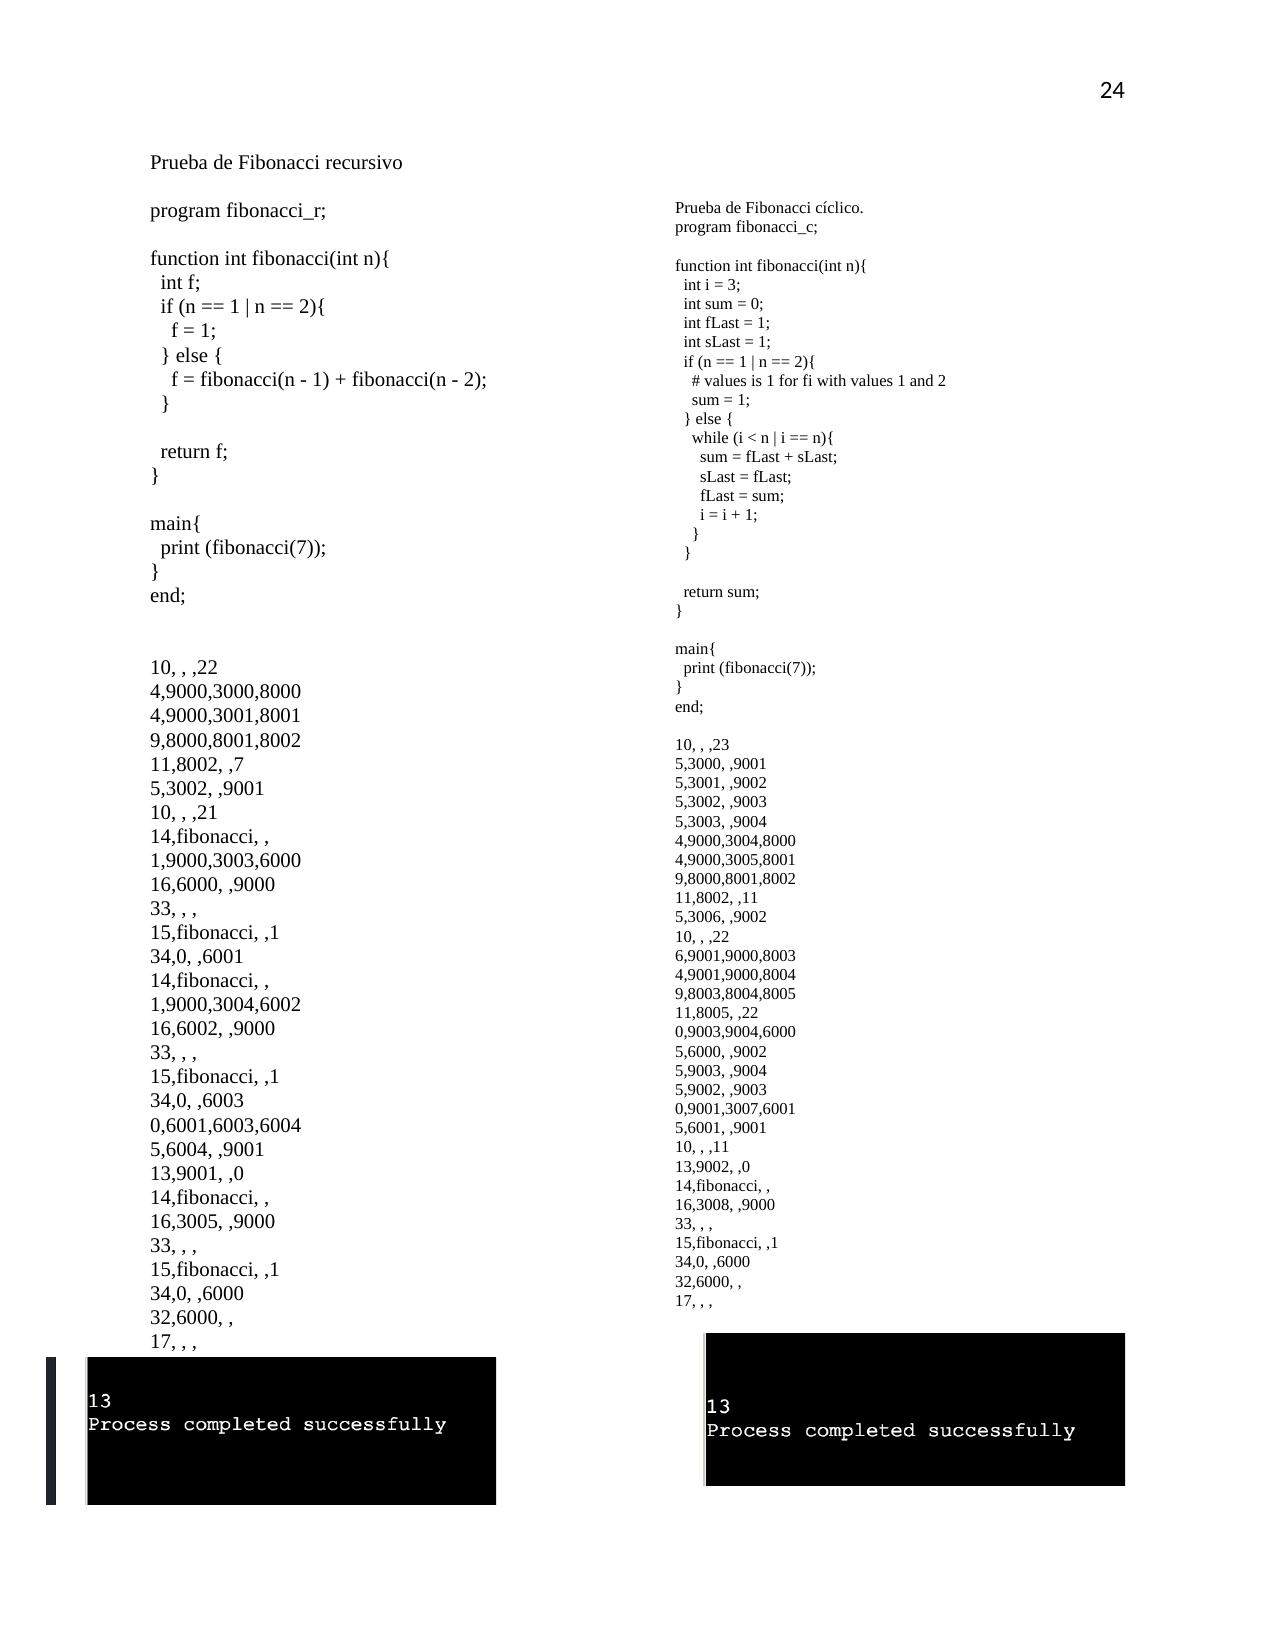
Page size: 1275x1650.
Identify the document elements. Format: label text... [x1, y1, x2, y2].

text 5,3002, ,9001 [150, 776, 600, 800]
text 6,9001,9000,8003 [675, 946, 1125, 965]
text 10, , ,22 [150, 655, 600, 679]
text Prueba de Fibonacci cíclico. [675, 198, 1125, 217]
text 5,3002, ,9003 [675, 792, 1125, 811]
text int sLast = 1; [675, 332, 1125, 351]
text 4,9000,3000,8000 [150, 679, 600, 703]
text 10, , ,23 [675, 735, 1125, 754]
text } else { [150, 342, 600, 367]
text 32,6000, , [150, 1305, 600, 1329]
text 14,fibonacci, , [675, 1176, 1125, 1195]
text 32,6000, , [675, 1271, 1125, 1291]
text 4,9001,9000,8004 [675, 965, 1125, 984]
text 15,fibonacci, ,1 [150, 1257, 600, 1281]
text Prueba de Fibonacci recursivo [150, 150, 600, 174]
text 34,0, ,6001 [150, 944, 600, 968]
text 34,0, ,6000 [675, 1252, 1125, 1271]
text 14,fibonacci, , [150, 1185, 600, 1209]
text 9,8003,8004,8005 [675, 984, 1125, 1003]
text program fibonacci_c; [675, 217, 1125, 236]
text 5,3000, ,9001 [675, 754, 1125, 773]
text end; [675, 696, 1125, 716]
text sum = 1; [675, 390, 1125, 409]
text 14,fibonacci, , [150, 968, 600, 992]
text 1,9000,3004,6002 [150, 992, 600, 1016]
text 10, , ,22 [675, 926, 1125, 946]
text print (fibonacci(7)); [675, 658, 1125, 677]
text 14,fibonacci, , [150, 824, 600, 848]
text 4,9000,3005,8001 [675, 850, 1125, 869]
text 4,9000,3001,8001 [150, 703, 600, 727]
text int fLast = 1; [675, 313, 1125, 332]
text 4,9000,3004,8000 [675, 831, 1125, 850]
text f = 1; [150, 318, 600, 342]
text main{ [150, 511, 600, 535]
text 9,8000,8001,8002 [150, 727, 600, 752]
text main{ [675, 639, 1125, 658]
text 13,9002, ,0 [675, 1156, 1125, 1176]
text 11,8002, ,7 [150, 752, 600, 776]
text 10, , ,21 [150, 800, 600, 824]
text function int fibonacci(int n){ [675, 256, 1125, 275]
text } [675, 677, 1125, 696]
text int sum = 0; [675, 294, 1125, 313]
text end; [150, 583, 600, 607]
text program fibonacci_r; [150, 198, 600, 222]
text } [150, 463, 600, 487]
text 9,8000,8001,8002 [675, 869, 1125, 888]
text 0,9003,9004,6000 [675, 1022, 1125, 1041]
text } else { [675, 409, 1125, 428]
text 11,8002, ,11 [675, 888, 1125, 907]
text 5,3001, ,9002 [675, 773, 1125, 792]
text 5,3003, ,9004 [675, 811, 1125, 831]
text 15,fibonacci, ,1 [150, 920, 600, 944]
text } [150, 391, 600, 415]
text # values is 1 for fi with values 1 and 2 [675, 371, 1125, 390]
text 5,6001, ,9001 [675, 1118, 1125, 1137]
text return f; [150, 439, 600, 463]
text int f; [150, 270, 600, 294]
text 0,6001,6003,6004 [150, 1112, 600, 1137]
text 11,8005, ,22 [675, 1003, 1125, 1022]
text f = fibonacci(n - 1) + fibonacci(n - 2); [150, 367, 600, 391]
text 5,3006, ,9002 [675, 907, 1125, 926]
text i = i + 1; [675, 505, 1125, 524]
text } [675, 543, 1125, 562]
text 15,fibonacci, ,1 [150, 1064, 600, 1088]
text 17, , , [675, 1291, 1125, 1310]
text 5,9003, ,9004 [675, 1061, 1125, 1080]
text 16,6000, ,9000 [150, 872, 600, 896]
text int i = 3; [675, 275, 1125, 294]
text 33, , , [150, 1040, 600, 1064]
picture [46, 1357, 497, 1505]
text if (n == 1 | n == 2){ [150, 294, 600, 318]
text print (fibonacci(7)); [150, 535, 600, 559]
text 1,9000,3003,6000 [150, 848, 600, 872]
text } [150, 559, 600, 583]
text 0,9001,3007,6001 [675, 1099, 1125, 1118]
text 16,6002, ,9000 [150, 1016, 600, 1040]
text 10, , ,11 [675, 1137, 1125, 1156]
text 33, , , [150, 896, 600, 920]
text } [675, 601, 1125, 620]
text 33, , , [150, 1233, 600, 1257]
text 16,3005, ,9000 [150, 1209, 600, 1233]
text fLast = sum; [675, 486, 1125, 505]
text sum = fLast + sLast; [675, 447, 1125, 466]
text function int fibonacci(int n){ [150, 246, 600, 270]
text 17, , , [150, 1329, 600, 1353]
text 5,9002, ,9003 [675, 1080, 1125, 1099]
text 15,fibonacci, ,1 [675, 1233, 1125, 1252]
text 34,0, ,6003 [150, 1088, 600, 1112]
text 13,9001, ,0 [150, 1161, 600, 1185]
picture [675, 1333, 1125, 1486]
text sLast = fLast; [675, 466, 1125, 486]
text return sum; [675, 581, 1125, 601]
text 5,6000, ,9002 [675, 1041, 1125, 1061]
text 33, , , [675, 1214, 1125, 1233]
text 5,6004, ,9001 [150, 1137, 600, 1161]
text while (i < n | i == n){ [675, 428, 1125, 447]
text } [675, 524, 1125, 543]
text 16,3008, ,9000 [675, 1195, 1125, 1214]
text 34,0, ,6000 [150, 1281, 600, 1305]
text if (n == 1 | n == 2){ [675, 351, 1125, 371]
